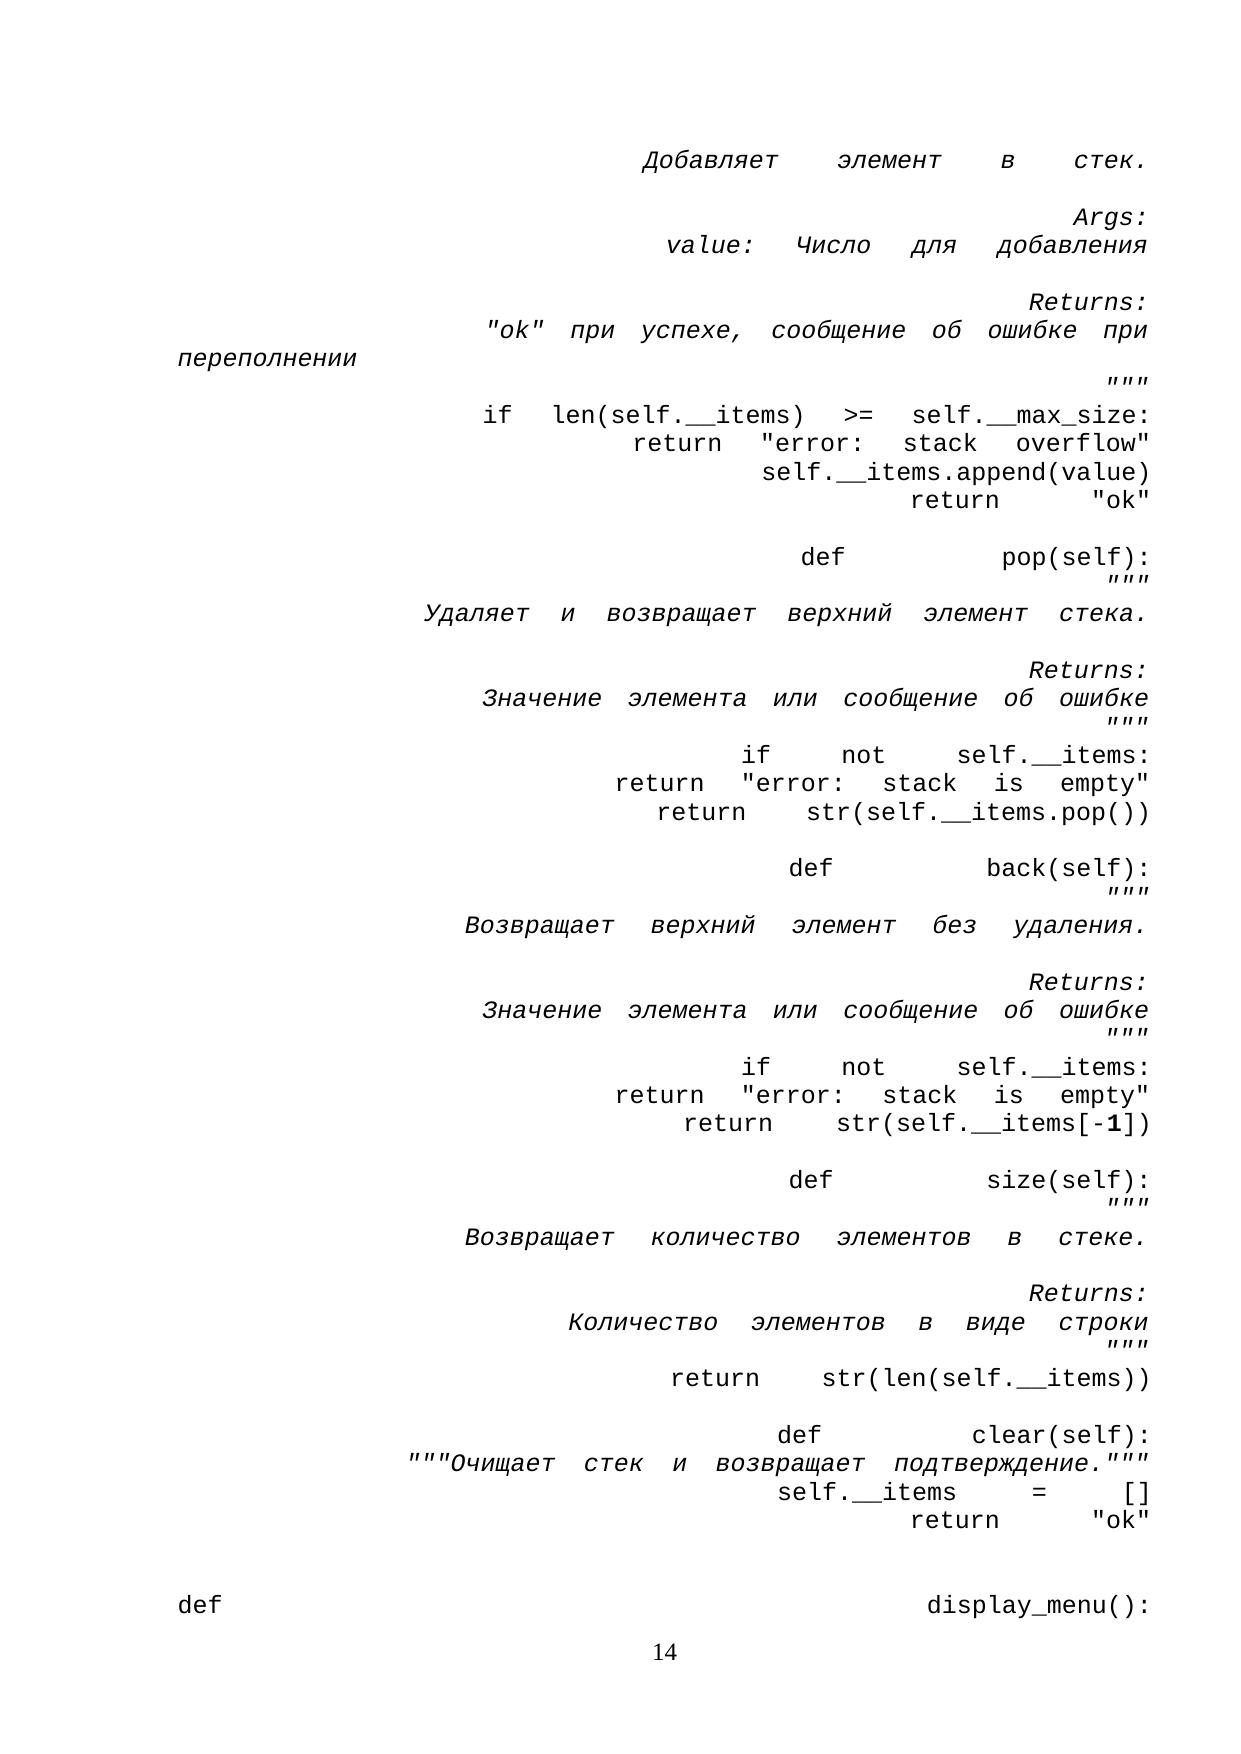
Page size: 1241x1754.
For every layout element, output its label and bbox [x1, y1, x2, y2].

text [177, 148, 1152, 1621]
